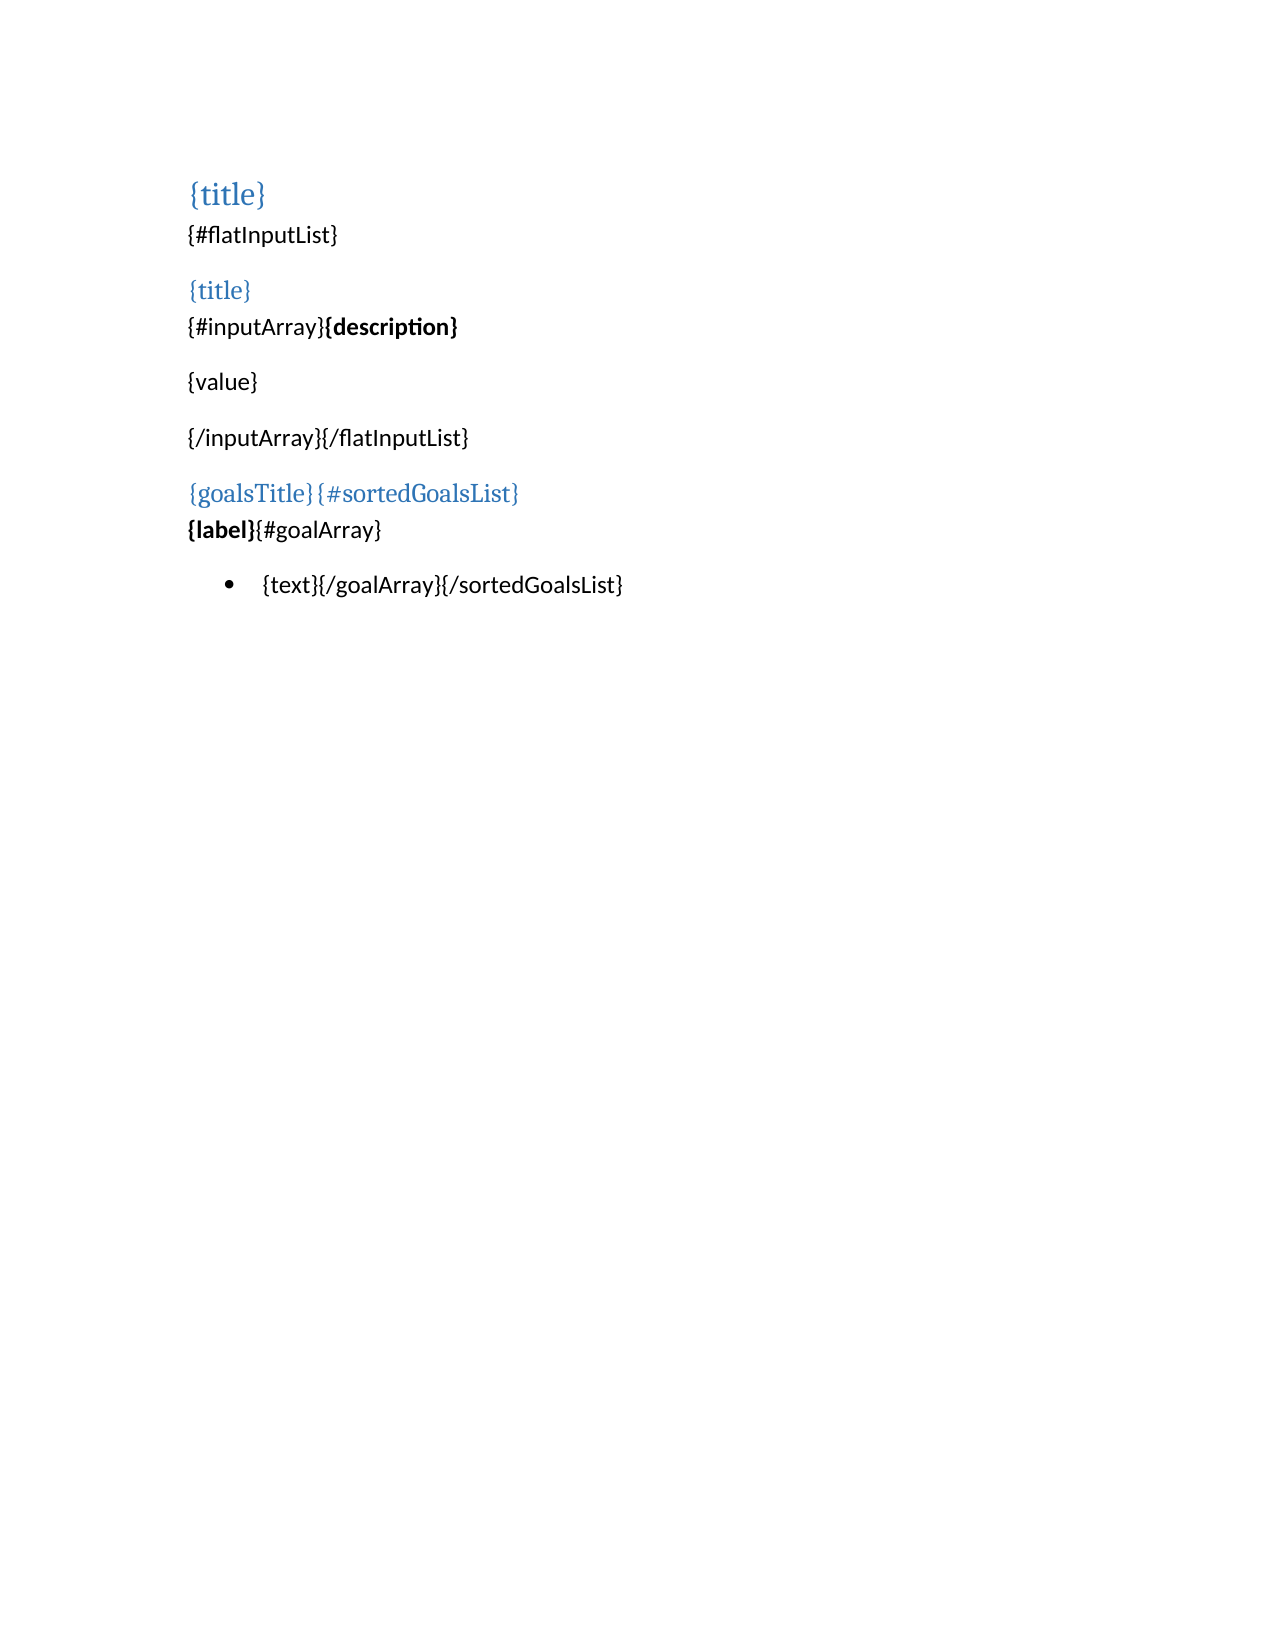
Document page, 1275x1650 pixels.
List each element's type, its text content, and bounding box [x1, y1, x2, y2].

subtitle {goalsTitle}{#sortedGoalsList} [187, 478, 1087, 509]
subtitle {title} [187, 275, 1087, 306]
text {value} [187, 366, 1087, 397]
text {#inputArray}{description} [187, 311, 1087, 341]
text {label}{#goalArray} [187, 514, 1087, 544]
list {text}{/goalArray}{/sortedGoalsList} [225, 570, 1087, 600]
text {/inputArray}{/flatInputList} [187, 422, 1087, 453]
text {#flatInputList} [187, 219, 1087, 249]
subtitle {title} [187, 175, 1087, 213]
